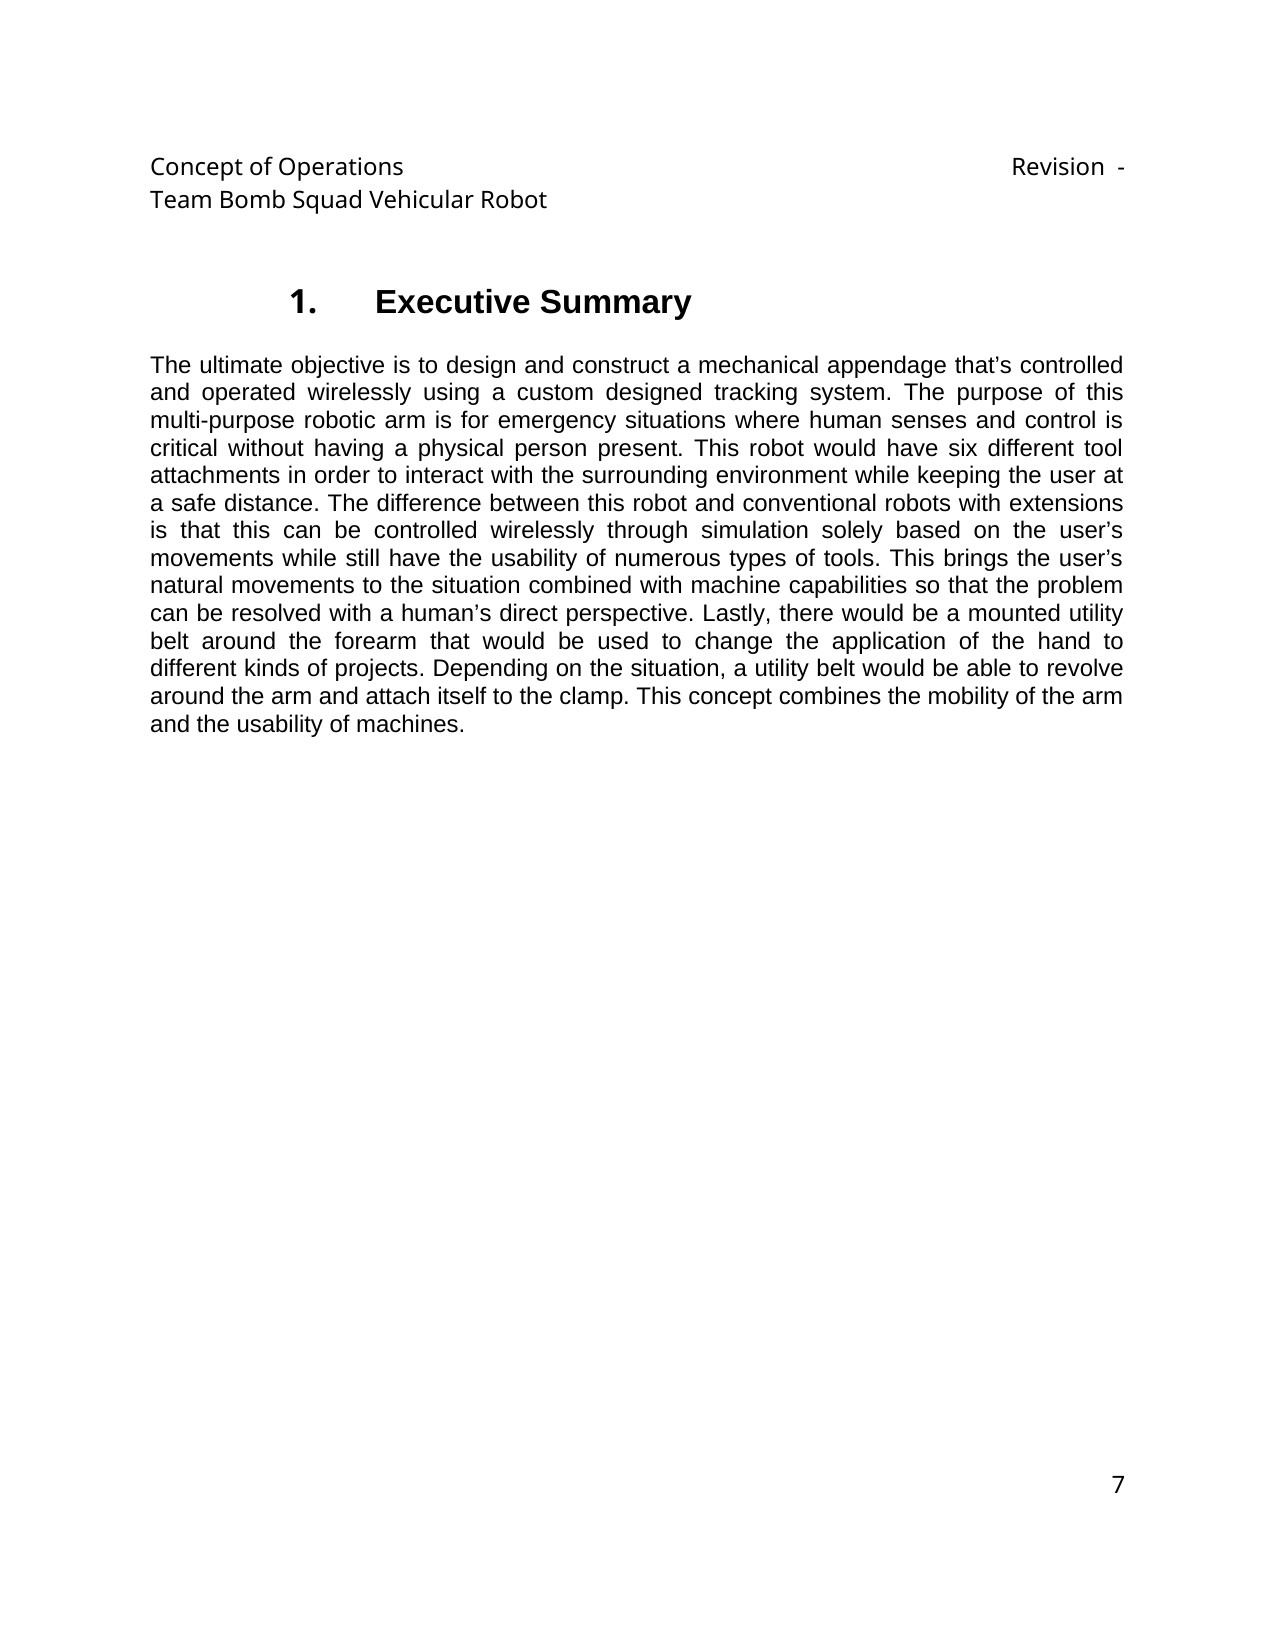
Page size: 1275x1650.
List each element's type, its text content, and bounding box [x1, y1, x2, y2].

text The ultimate objective is to design and construct a mechanical appendage that’s controlled and operated wirelessly using a custom designed tracking system. The purpose of this multi-purpose robotic arm is for emergency situations where human senses and control is critical without having a physical person present. This robot would have six different tool attachments in order to interact with the surrounding environment while keeping the user at a safe distance. The difference between this robot and conventional robots with extensions is that this can be controlled wirelessly through simulation solely based on the user’s movements while still have the usability of numerous types of tools. This brings the user’s natural movements to the situation combined with machine capabilities so that the problem can be resolved with a human’s direct perspective. Lastly, there would be a mounted utility belt around the forearm that would be used to change the application of the hand to different kinds of projects. Depending on the situation, a utility belt would be able to revolve around the arm and attach itself to the clamp. This concept combines the mobility of the arm and the usability of machines. [150, 351, 1125, 737]
subtitle Executive Summary [242, 278, 1125, 323]
